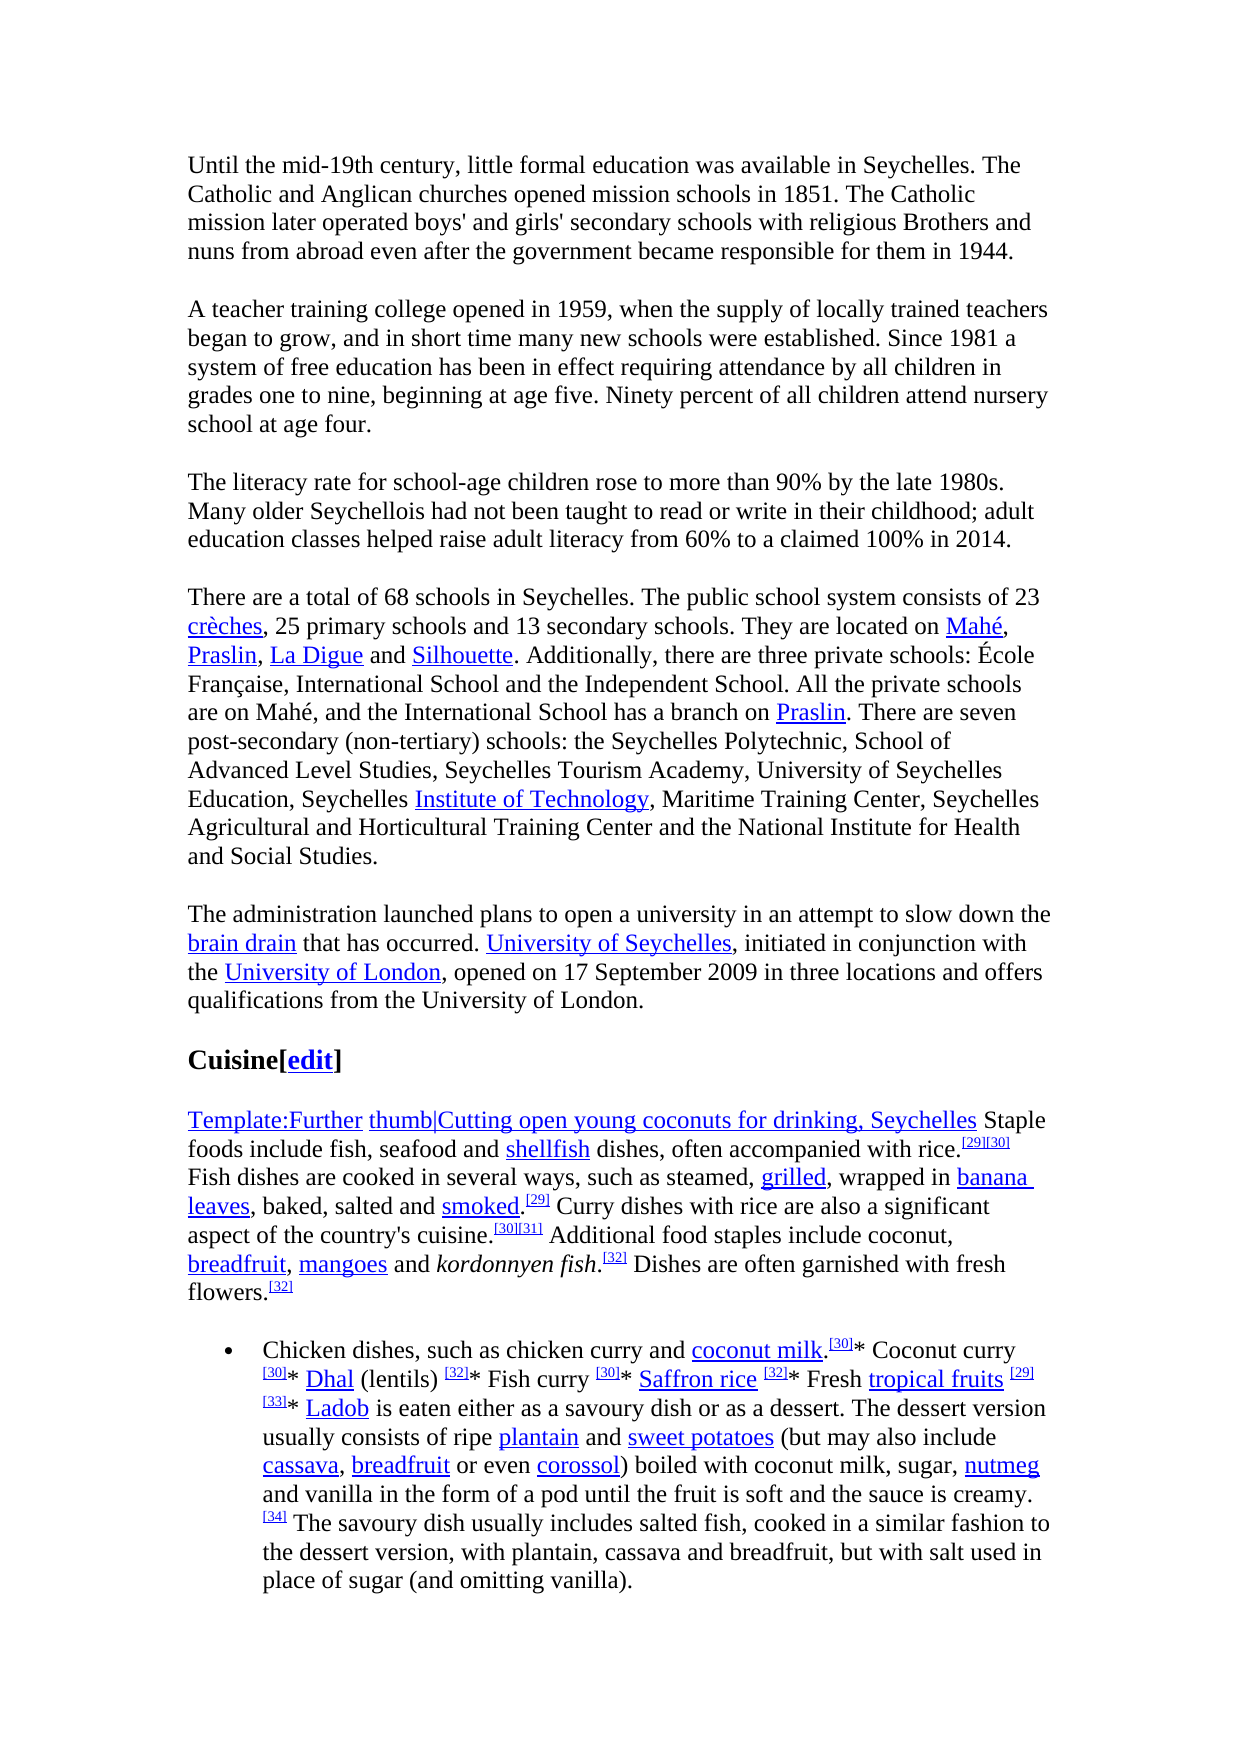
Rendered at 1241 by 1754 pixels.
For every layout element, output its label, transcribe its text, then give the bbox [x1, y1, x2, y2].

text The literacy rate for school-age children rose to more than 90% by the late 1980s. Many older Seychellois had not been taught to read or write in their childhood; adult education classes helped raise adult literacy from 60% to a claimed 100% in 2014. [187, 467, 1053, 553]
subtitle Cuisine[edit] [187, 1043, 1053, 1076]
text Until the mid-19th century, little formal education was available in Seychelles. The Catholic and Anglican churches opened mission schools in 1851. The Catholic mission later operated boys' and girls' secondary schools with religious Brothers and nuns from abroad even after the government became responsible for them in 1944. [187, 150, 1053, 265]
text The administration launched plans to open a university in an attempt to slow down the brain drain that has occurred. University of Seychelles, initiated in conjunction with the University of London, opened on 17 September 2009 in three locations and offers qualifications from the University of London. [187, 899, 1053, 1014]
text There are a total of 68 schools in Seychelles. The public school system consists of 23 crèches, 25 primary schools and 13 secondary schools. They are located on Mahé, Praslin, La Digue and Silhouette. Additionally, there are three private schools: École Française, International School and the Independent School. All the private schools are on Mahé, and the International School has a branch on Praslin. There are seven post-secondary (non-tertiary) schools: the Seychelles Polytechnic, School of Advanced Level Studies, Seychelles Tourism Academy, University of Seychelles Education, Seychelles Institute of Technology, Maritime Training Center, Seychelles Agricultural and Horticultural Training Center and the National Institute for Health and Social Studies. [187, 582, 1053, 870]
text A teacher training college opened in 1959, when the supply of locally trained teachers began to grow, and in short time many new schools were established. Since 1981 a system of free education has been in effect requiring attendance by all children in grades one to nine, beginning at age five. Ninety percent of all children attend nursery school at age four. [187, 294, 1053, 438]
text Template:Further thumb|Cutting open young coconuts for drinking, Seychelles Staple foods include fish, seafood and shellfish dishes, often accompanied with rice.[29][30] Fish dishes are cooked in several ways, such as steamed, grilled, wrapped in banana leaves, baked, salted and smoked.[29] Curry dishes with rice are also a significant aspect of the country's cuisine.[30][31] Additional food staples include coconut, breadfruit, mangoes and kordonnyen fish.[32] Dishes are often garnished with fresh flowers.[32] [187, 1105, 1053, 1306]
list Chicken dishes, such as chicken curry and coconut milk.[30]* Coconut curry [30]* Dhal (lentils) [32]* Fish curry [30]* Saffron rice [32]* Fresh tropical fruits [29][33]* Ladob is eaten either as a savoury dish or as a dessert. The dessert version usually consists of ripe plantain and sweet potatoes (but may also include cassava, breadfruit or even corossol) boiled with coconut milk, sugar, nutmeg and vanilla in the form of a pod until the fruit is soft and the sauce is creamy.[34] The savoury dish usually includes salted fish, cooked in a similar fashion to the dessert version, with plantain, cassava and breadfruit, but with salt used in place of sugar (and omitting vanilla). [225, 1335, 1053, 1594]
